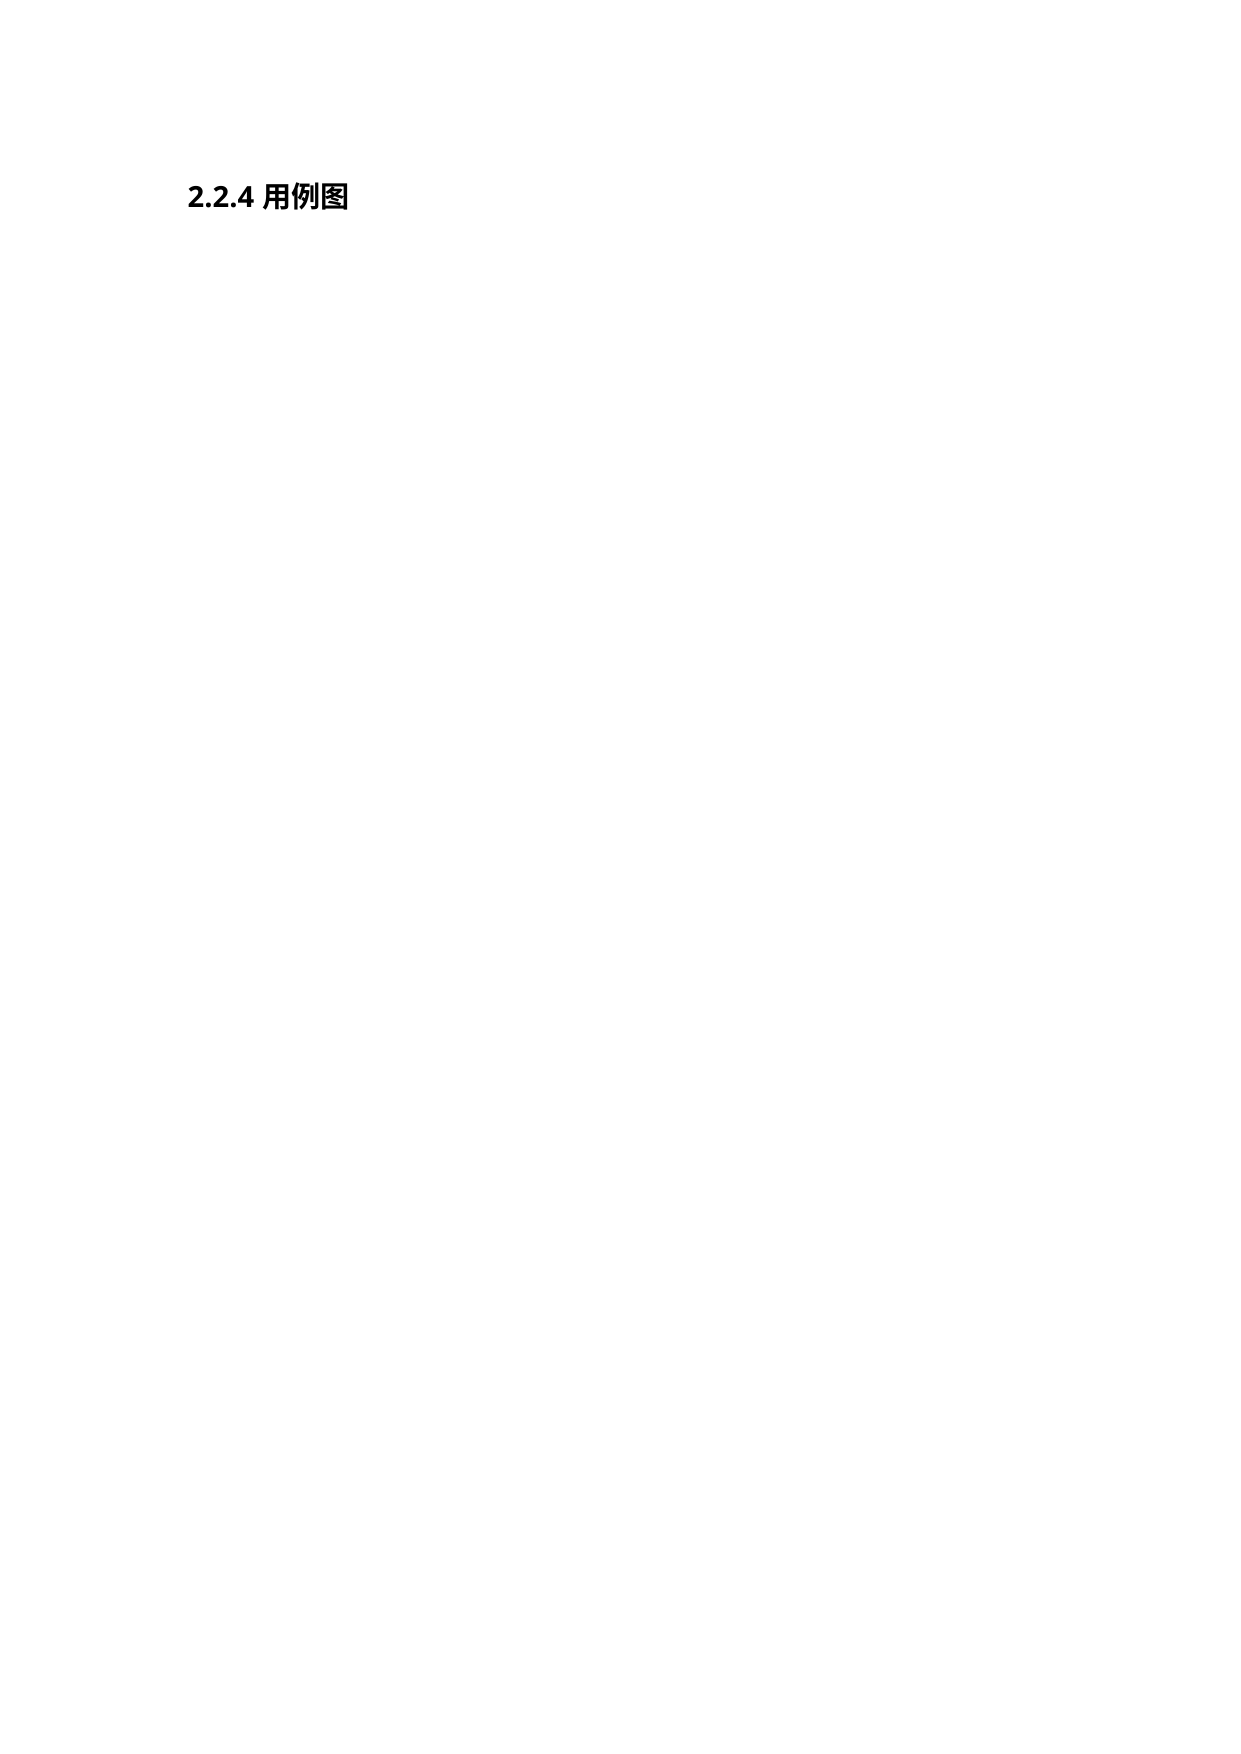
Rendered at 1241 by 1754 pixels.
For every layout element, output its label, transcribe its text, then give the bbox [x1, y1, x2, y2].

text 2.2.4 用例图 [187, 162, 1053, 227]
